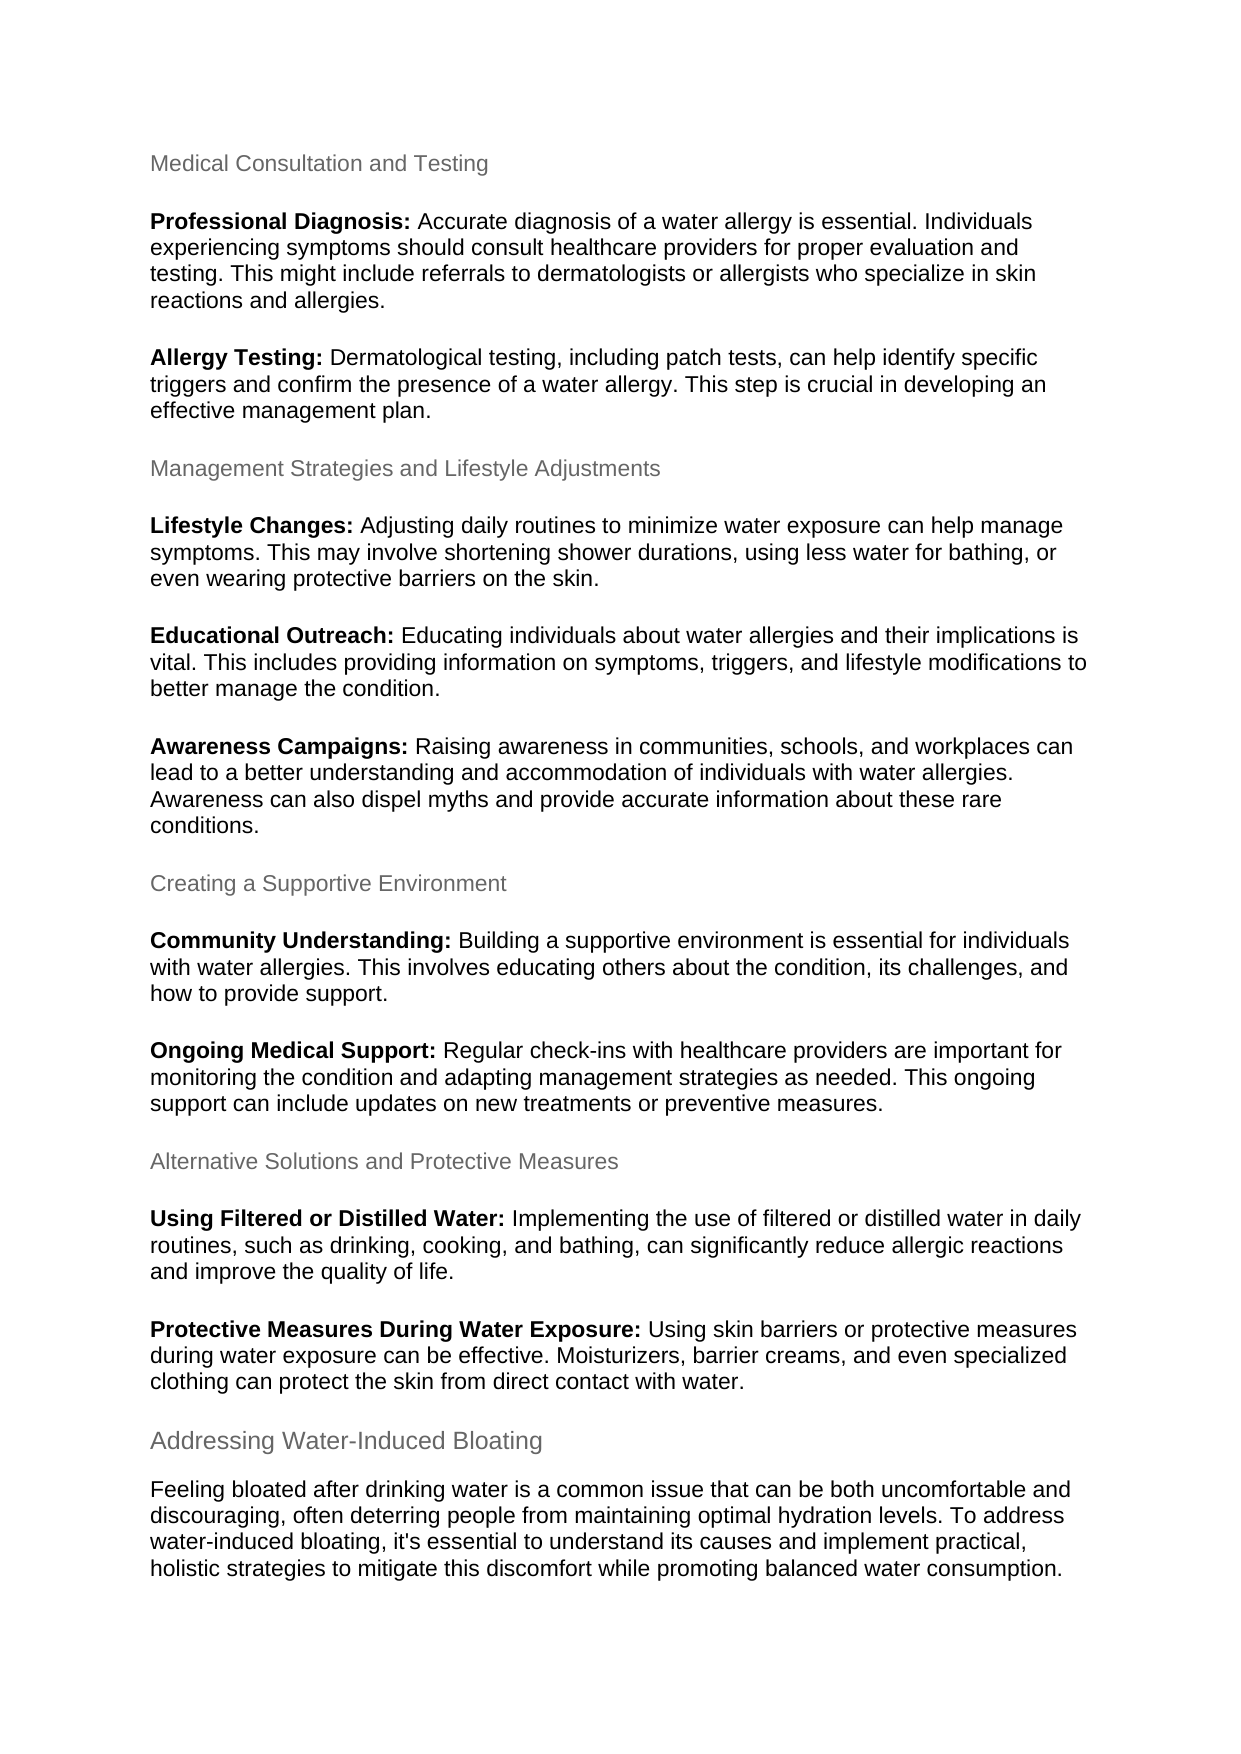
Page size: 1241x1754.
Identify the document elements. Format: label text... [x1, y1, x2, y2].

subtitle Creating a Supportive Environment [150, 869, 1090, 896]
text Allergy Testing: Dermatological testing, including patch tests, can help identify specific triggers and confirm the presence of a water allergy. This step is crucial in developing an effective management plan. [150, 344, 1090, 423]
text Professional Diagnosis: Accurate diagnosis of a water allergy is essential. Individuals experiencing symptoms should consult healthcare providers for proper evaluation and testing. This might include referrals to dermatologists or allergists who specialize in skin reactions and allergies. [150, 208, 1090, 313]
subtitle Addressing Water-Induced Bloating [150, 1426, 1090, 1455]
subtitle Medical Consultation and Testing [150, 150, 1090, 176]
text Feeling bloated after drinking water is a common issue that can be both uncomfortable and discouraging, often deterring people from maintaining optimal hydration levels. To address water-induced bloating, it's essential to understand its causes and implement practical, holistic strategies to mitigate this discomfort while promoting balanced water consumption. [150, 1476, 1090, 1581]
subtitle Alternative Solutions and Protective Measures [150, 1148, 1090, 1174]
text Ongoing Medical Support: Regular check-ins with healthcare providers are important for monitoring the condition and adapting management strategies as needed. This ongoing support can include updates on new treatments or preventive measures. [150, 1037, 1090, 1116]
text Awareness Campaigns: Raising awareness in communities, schools, and workplaces can lead to a better understanding and accommodation of individuals with water allergies. Awareness can also dispel myths and provide accurate information about these rare conditions. [150, 733, 1090, 838]
text Community Understanding: Building a supportive environment is essential for individuals with water allergies. This involves educating others about the condition, its challenges, and how to provide support. [150, 927, 1090, 1006]
text Protective Measures During Water Exposure: Using skin barriers or protective measures during water exposure can be effective. Moisturizers, barrier creams, and even specialized clothing can protect the skin from direct contact with water. [150, 1316, 1090, 1395]
text Using Filtered or Distilled Water: Implementing the use of filtered or distilled water in daily routines, such as drinking, cooking, and bathing, can significantly reduce allergic reactions and improve the quality of life. [150, 1205, 1090, 1284]
subtitle Management Strategies and Lifestyle Adjustments [150, 454, 1090, 481]
text Lifestyle Changes: Adjusting daily routines to minimize water exposure can help manage symptoms. This may involve shortening shower durations, using less water for bathing, or even wearing protective barriers on the skin. [150, 512, 1090, 591]
text Educational Outreach: Educating individuals about water allergies and their implications is vital. This includes providing information on symptoms, triggers, and lifestyle modifications to better manage the condition. [150, 622, 1090, 702]
